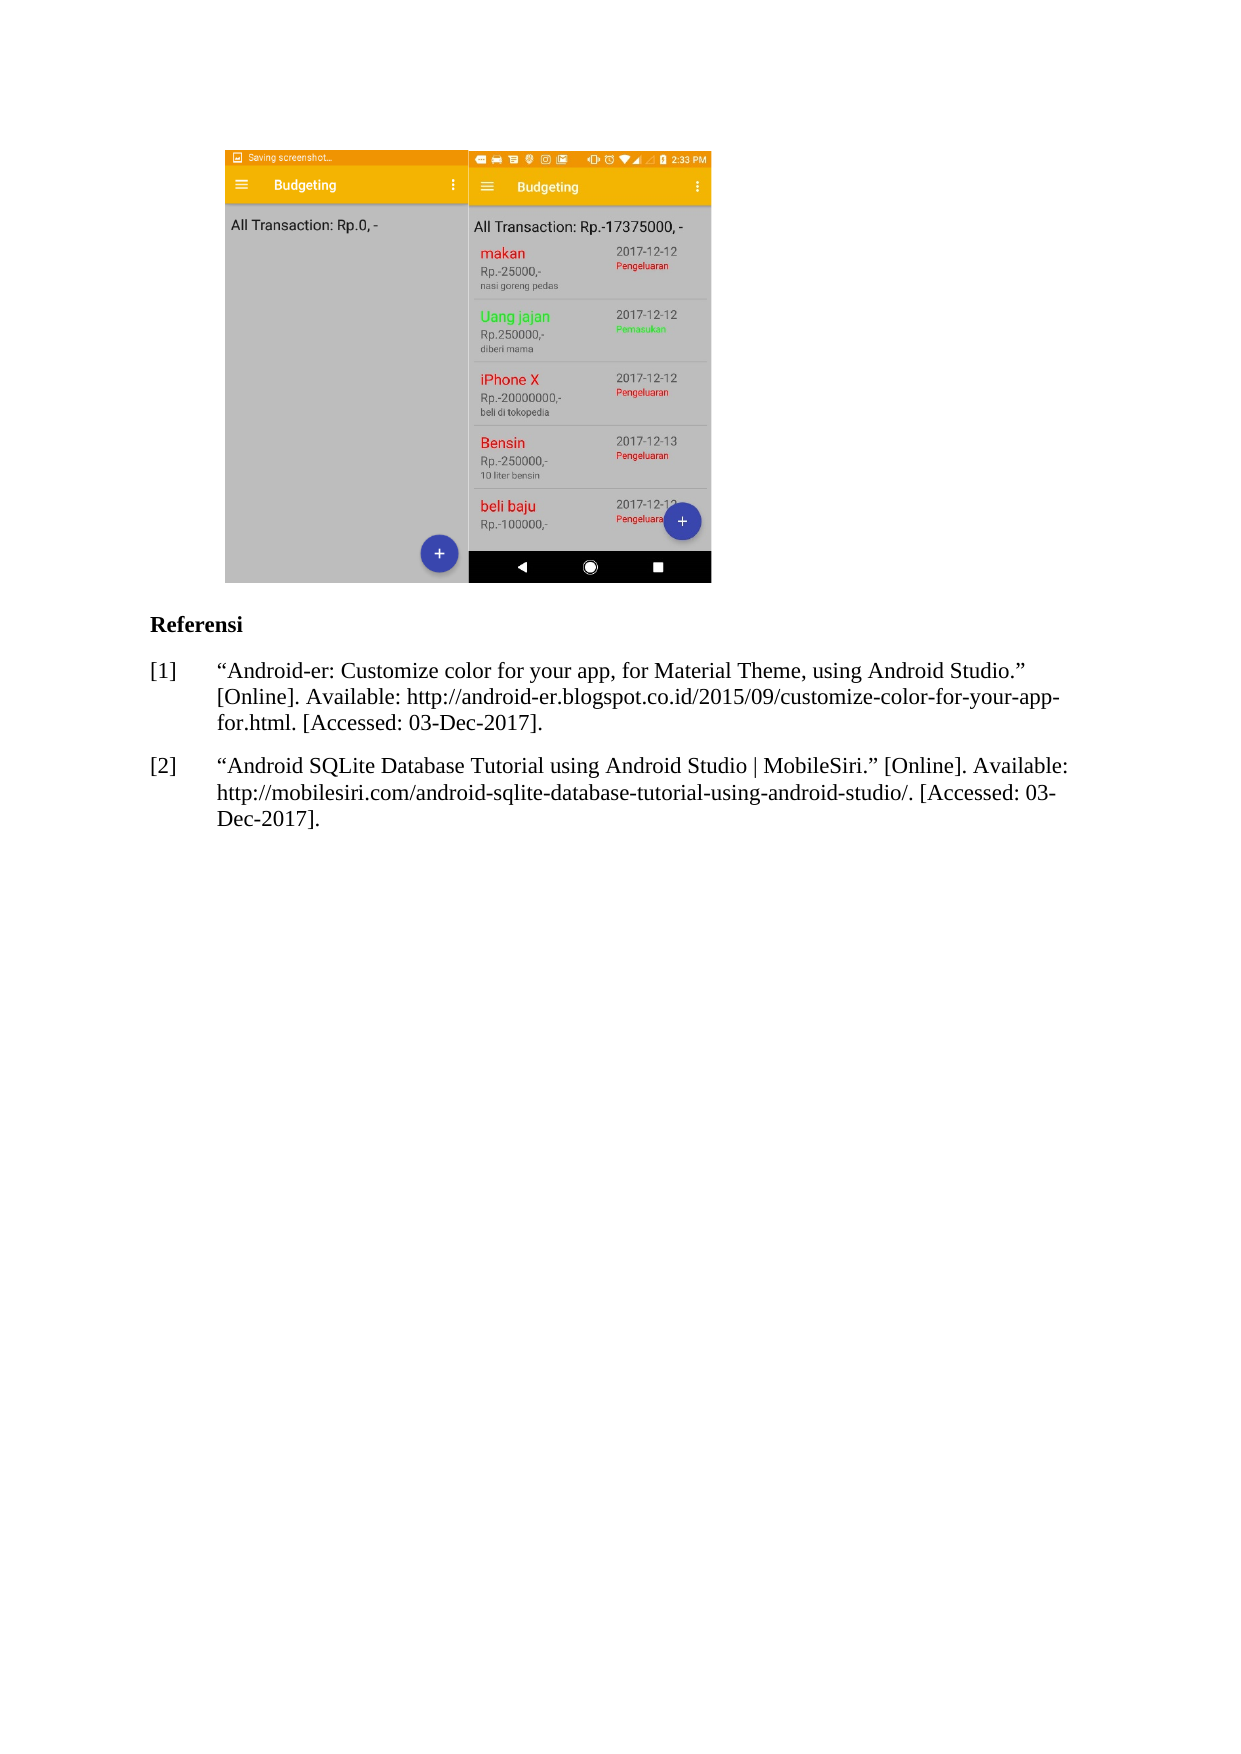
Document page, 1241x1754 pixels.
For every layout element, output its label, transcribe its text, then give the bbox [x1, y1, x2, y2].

text [2] “Android SQLite Database Tutorial using Android Studio | MobileSiri.” [Online]. Available: http://mobilesiri.com/android-sqlite-database-tutorial-using-android-studio/. [Accessed: 03-Dec-2017]. [150, 752, 1090, 831]
picture [225, 150, 712, 583]
text Referensi [150, 612, 1090, 638]
text [1] “Android-er: Customize color for your app, for Material Theme, using Android Studio.” [Online]. Available: http://android-er.blogspot.co.id/2015/09/customize-color-for-your-app-for.html. [Accessed: 03-Dec-2017]. [150, 657, 1090, 736]
